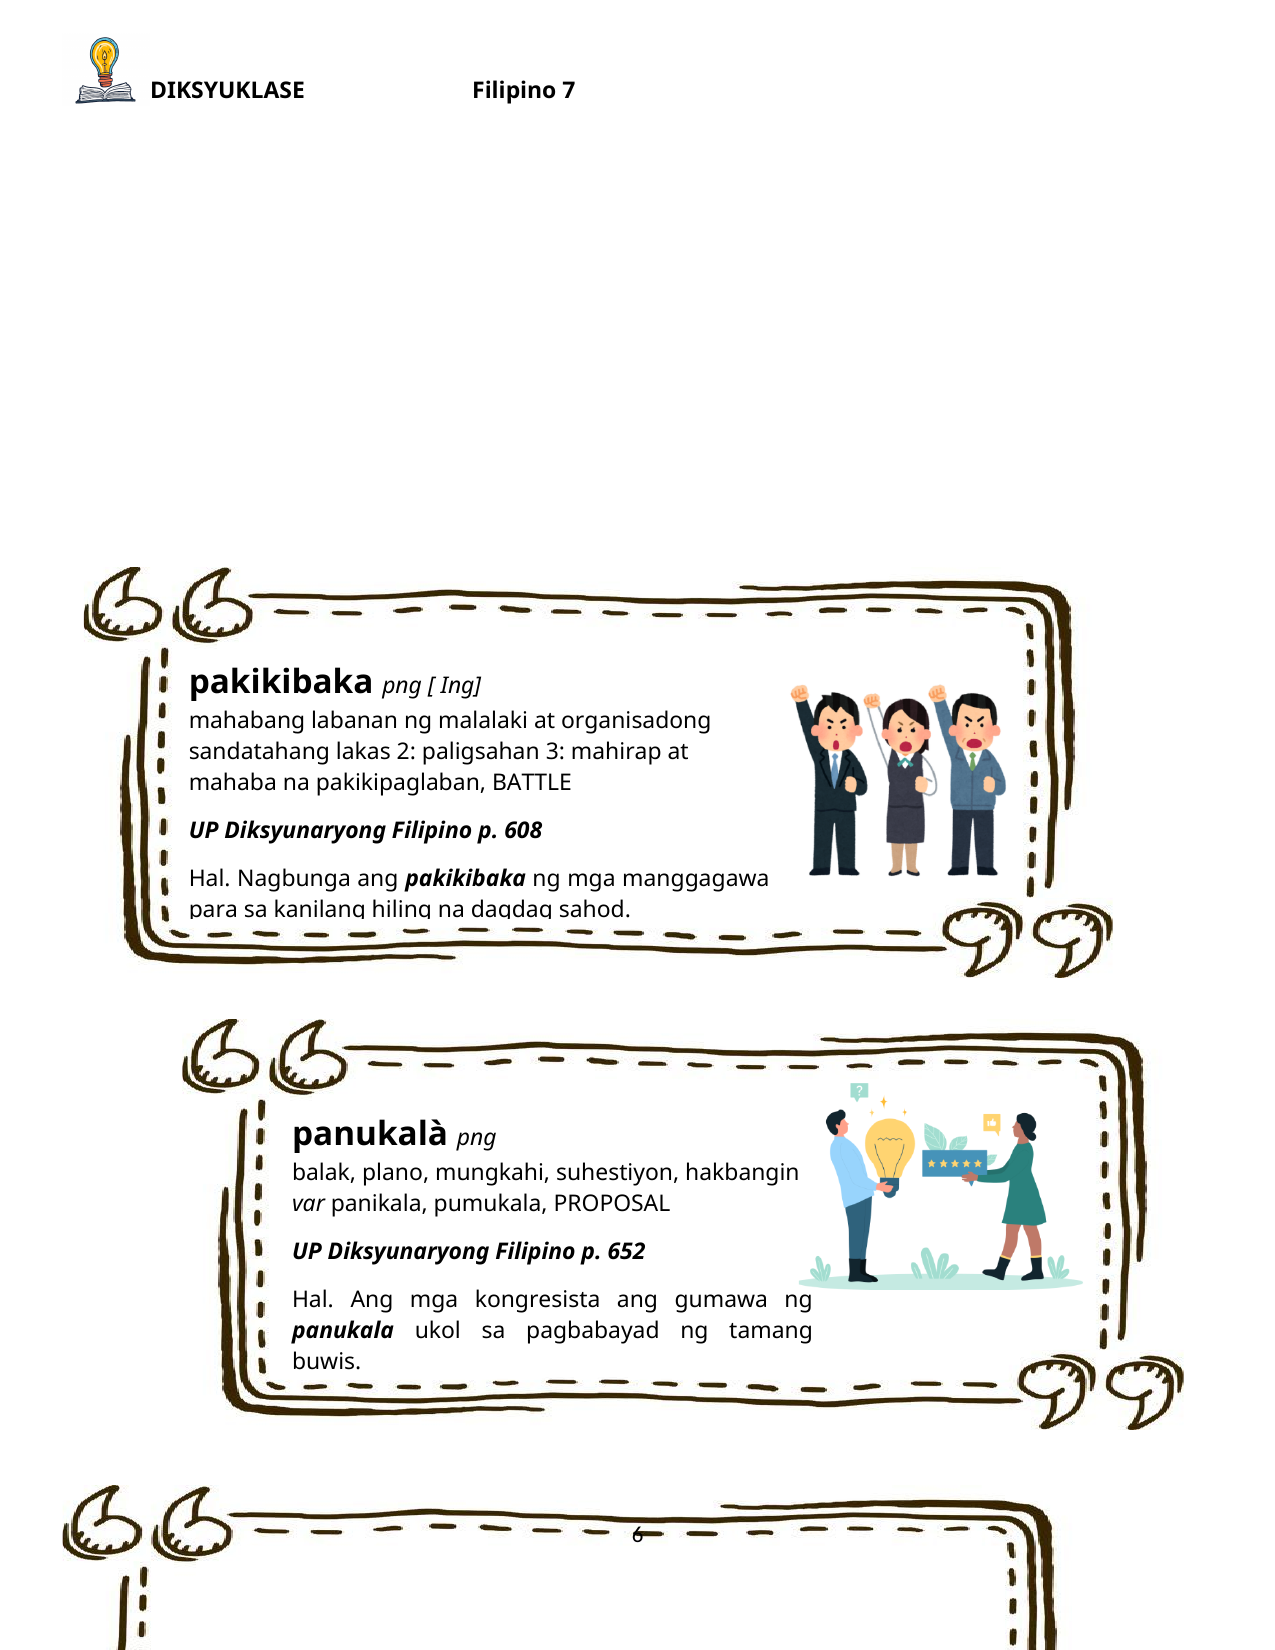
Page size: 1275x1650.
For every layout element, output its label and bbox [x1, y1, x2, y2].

picture [62, 1485, 1095, 1650]
picture [182, 1019, 1184, 1430]
picture [83, 567, 1113, 978]
picture [62, 33, 150, 106]
